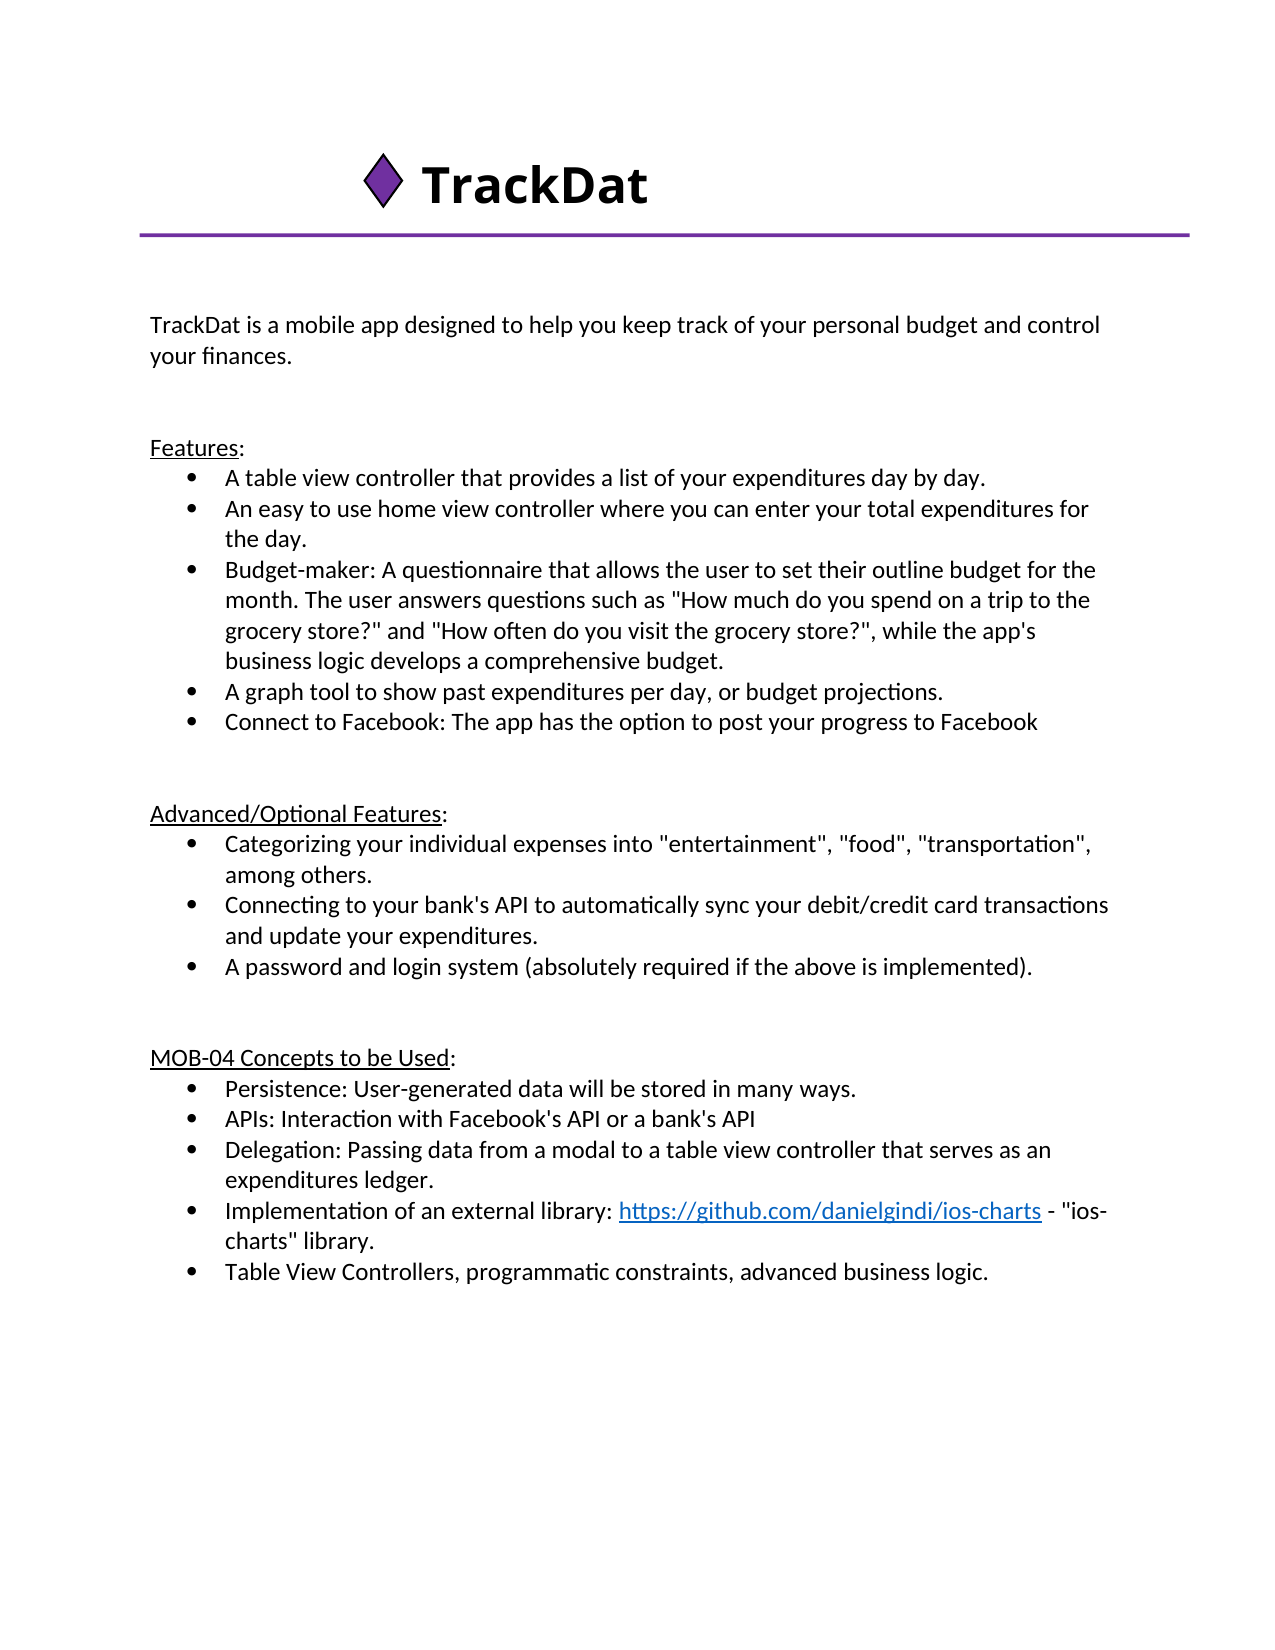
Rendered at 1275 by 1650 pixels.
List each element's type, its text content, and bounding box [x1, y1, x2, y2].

text TrackDat is a mobile app designed to help you keep track of your personal budget and control your finances. [150, 310, 1125, 371]
list Table View Controllers, programmatic constraints, advanced business logic. [187, 1256, 1125, 1286]
list Connect to Facebook: The app has the option to post your progress to Facebook [187, 706, 1125, 737]
list Categorizing your individual expenses into "entertainment", "food", "transportation", among others. [187, 828, 1125, 889]
list A password and login system (absolutely required if the above is implemented). [187, 951, 1125, 981]
list Connecting to your bank's API to automatically sync your debit/credit card transactions and update your expenditures. [187, 889, 1125, 951]
list An easy to use home view controller where you can enter your total expenditures for the day. [187, 493, 1125, 554]
text MOB-04 Concepts to be Used: [150, 1042, 1125, 1073]
list APIs: Interaction with Facebook's API or a bank's API [187, 1103, 1125, 1134]
list A graph tool to show past expenditures per day, or budget projections. [187, 676, 1125, 706]
text Advanced/Optional Features: [150, 798, 1125, 828]
list Delegation: Passing data from a modal to a table view controller that serves as an expenditures ledger. [187, 1134, 1125, 1195]
list Persistence: User-generated data will be stored in many ways. [187, 1073, 1125, 1103]
text Features: [150, 432, 1125, 462]
list Implementation of an external library: https://github.com/danielgindi/ios-charts - "ios-charts" library. [187, 1195, 1125, 1256]
list A table view controller that provides a list of your expenditures day by day. [187, 462, 1125, 493]
list Budget-maker: A questionnaire that allows the user to set their outline budget for the month. The user answers questions such as "How much do you spend on a trip to the grocery store?" and "How often do you visit the grocery store?", while the app's business logic develops a comprehensive budget. [187, 554, 1125, 676]
text TrackDat [150, 150, 1125, 218]
